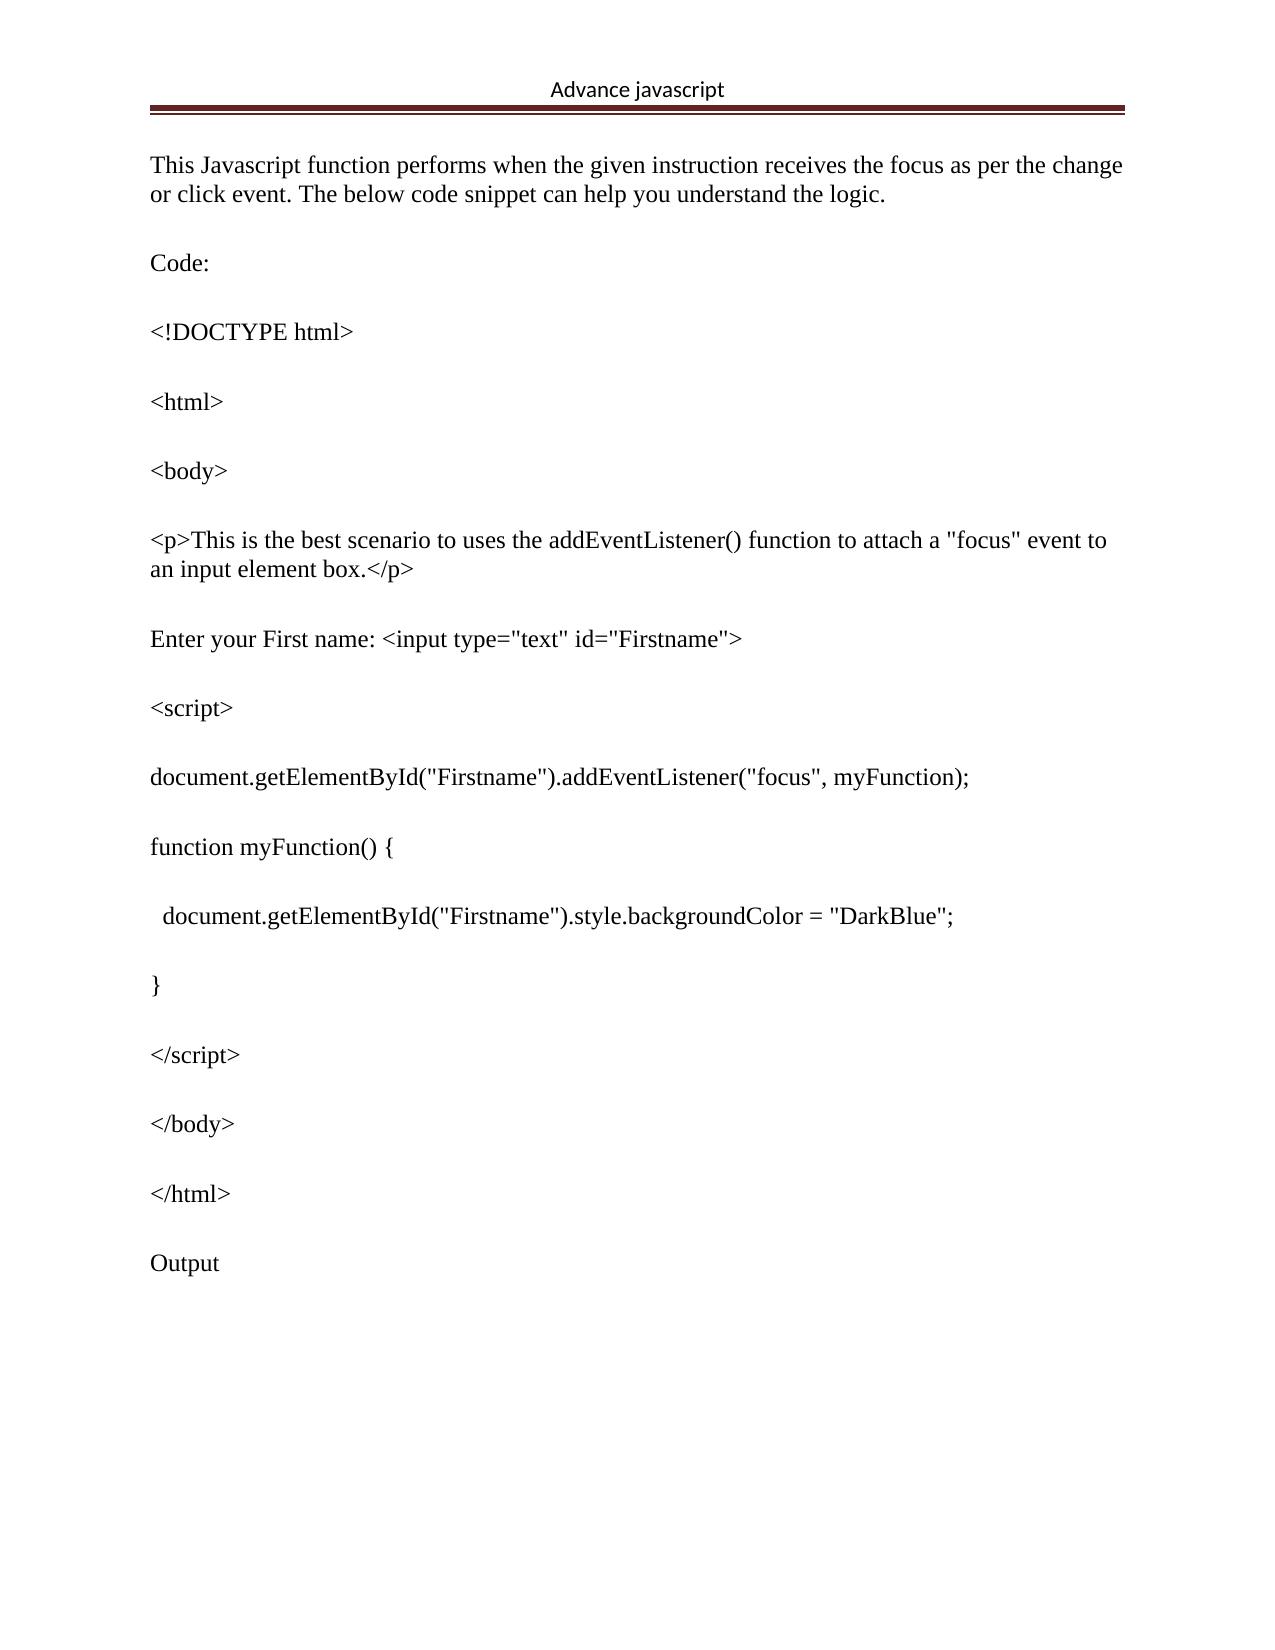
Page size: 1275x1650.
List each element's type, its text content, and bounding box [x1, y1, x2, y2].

text } [150, 971, 1125, 999]
text Enter your First name: <input type="text" id="Firstname"> [150, 624, 1125, 652]
text document.getElementById("Firstname").style.backgroundColor = "DarkBlue"; [150, 901, 1125, 930]
text function myFunction() { [150, 832, 1125, 861]
text <html> [150, 387, 1125, 416]
text document.getElementById("Firstname").addEventListener("focus", myFunction); [150, 762, 1125, 791]
text <script> [150, 693, 1125, 722]
text </script> [150, 1040, 1125, 1069]
text <!DOCTYPE html> [150, 317, 1125, 346]
text </html> [150, 1179, 1125, 1207]
text </body> [150, 1109, 1125, 1138]
text This Javascript function performs when the given instruction receives the focus as per the change or click event. The below code snippet can help you understand the logic. [150, 150, 1125, 207]
text <p>This is the best scenario to uses the addEventListener() function to attach a "focus" event to an input element box.</p> [150, 526, 1125, 583]
text <body> [150, 456, 1125, 485]
subtitle Output [150, 1248, 1125, 1277]
text Code: [150, 248, 1125, 277]
